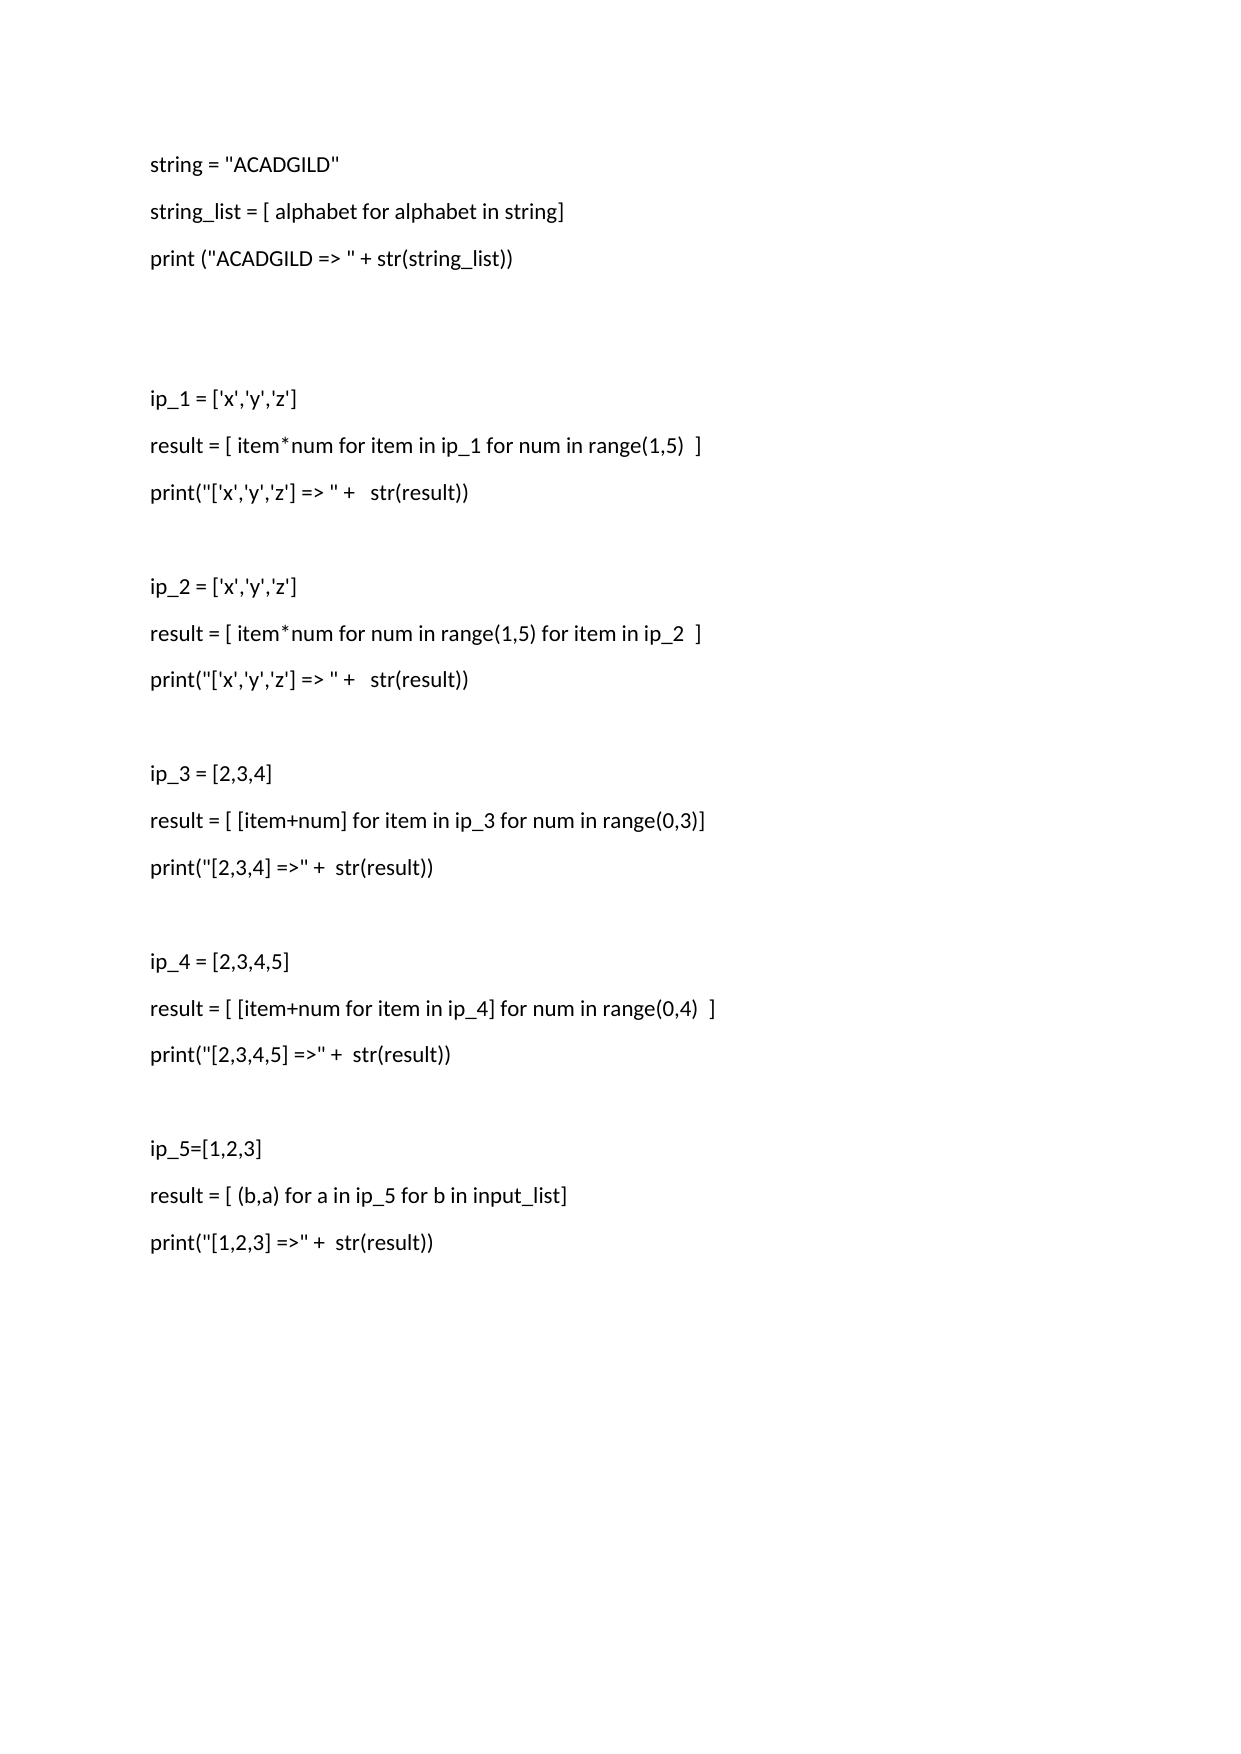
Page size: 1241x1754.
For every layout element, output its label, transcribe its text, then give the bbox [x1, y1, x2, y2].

text ip_3 = [2,3,4] [150, 759, 1090, 787]
text print("['x','y','z'] => " + str(result)) [150, 478, 1090, 506]
text result = [ [item+num for item in ip_4] for num in range(0,4) ] [150, 994, 1090, 1022]
text print("[2,3,4,5] =>" + str(result)) [150, 1041, 1090, 1069]
text print("['x','y','z'] => " + str(result)) [150, 666, 1090, 694]
text result = [ (b,a) for a in ip_5 for b in input_list] [150, 1181, 1090, 1209]
text result = [ item*num for item in ip_1 for num in range(1,5) ] [150, 431, 1090, 459]
text print("[1,2,3] =>" + str(result)) [150, 1228, 1090, 1256]
text ip_4 = [2,3,4,5] [150, 947, 1090, 975]
text ip_2 = ['x','y','z'] [150, 572, 1090, 600]
text print ("ACADGILD => " + str(string_list)) [150, 244, 1090, 272]
text result = [ [item+num] for item in ip_3 for num in range(0,3)] [150, 806, 1090, 834]
text string = "ACADGILD" [150, 150, 1090, 178]
text ip_5=[1,2,3] [150, 1134, 1090, 1162]
text result = [ item*num for num in range(1,5) for item in ip_2 ] [150, 619, 1090, 647]
text string_list = [ alphabet for alphabet in string] [150, 197, 1090, 225]
text print("[2,3,4] =>" + str(result)) [150, 853, 1090, 881]
text ip_1 = ['x','y','z'] [150, 384, 1090, 412]
